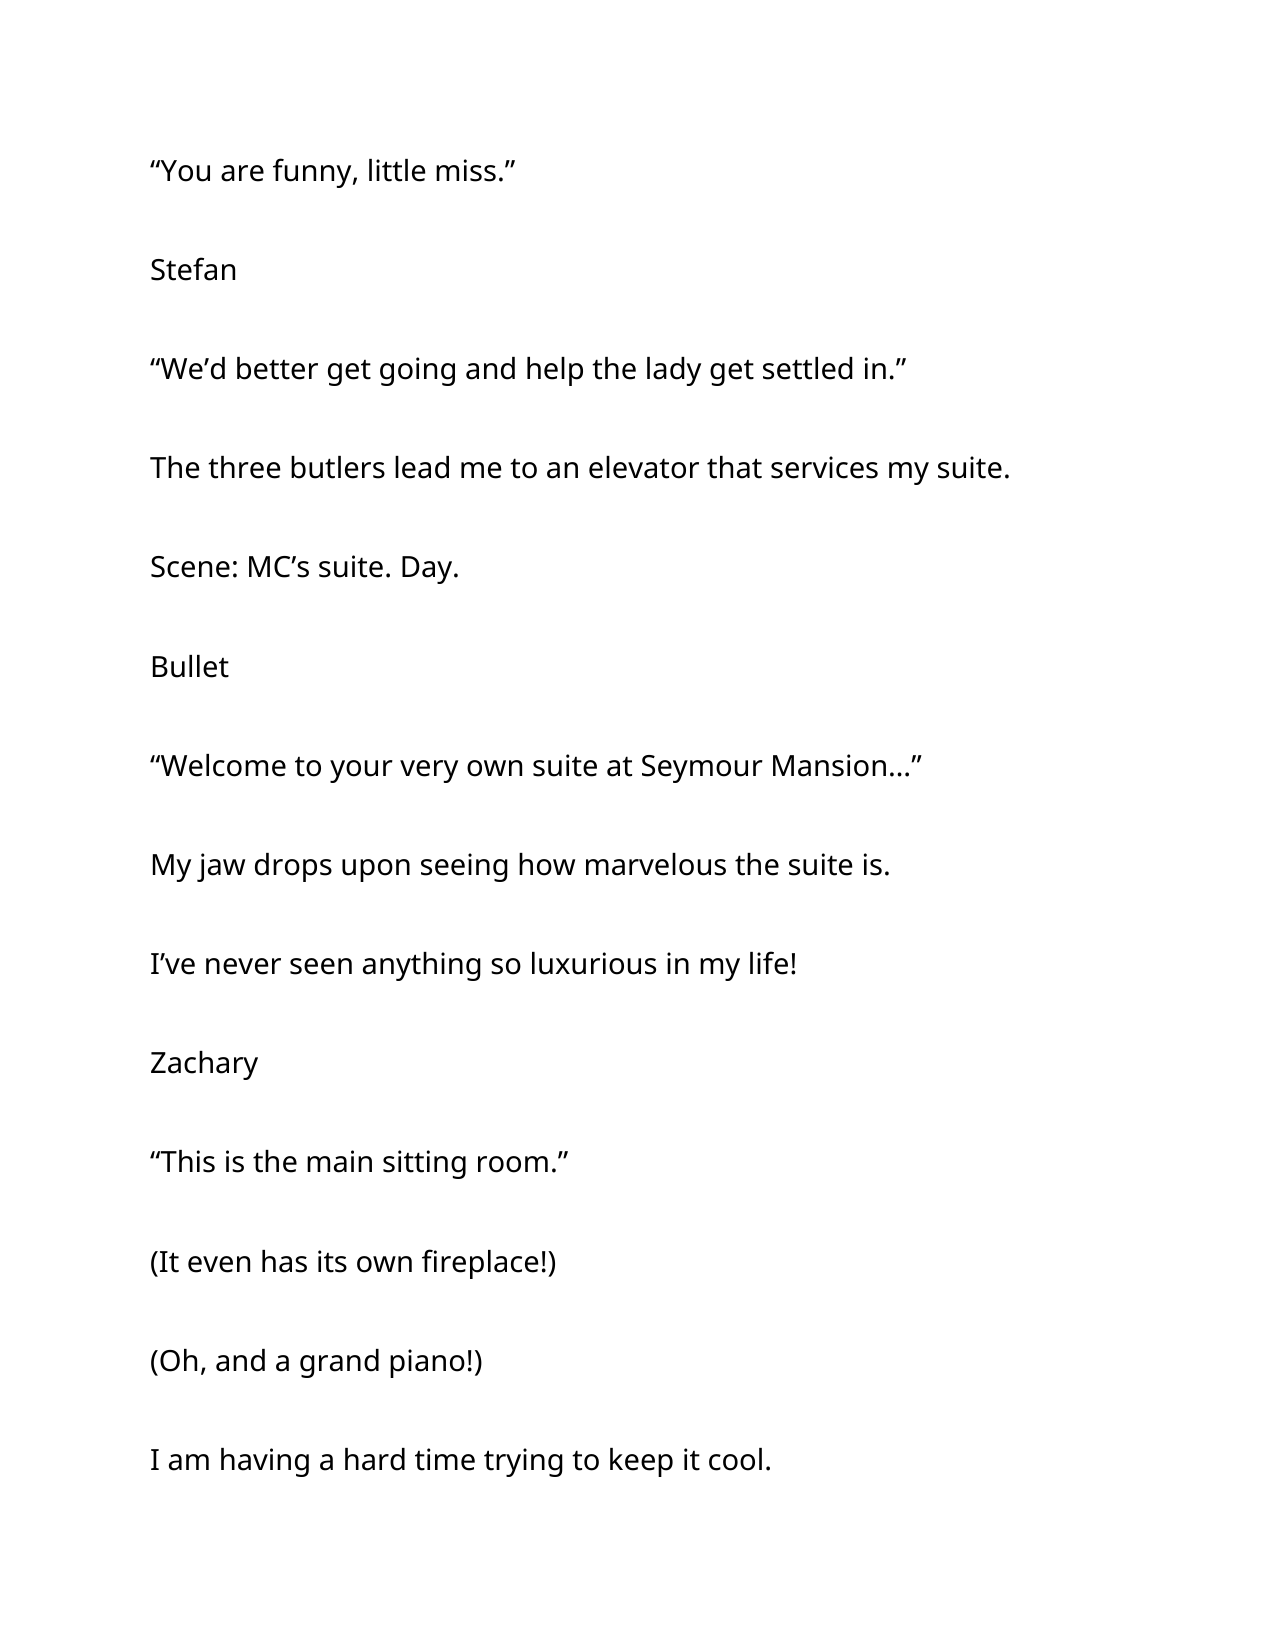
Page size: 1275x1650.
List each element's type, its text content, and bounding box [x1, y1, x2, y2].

text Bullet [150, 646, 1125, 686]
text The three butlers lead me to an elevator that services my suite. [150, 447, 1125, 487]
text Stefan [150, 249, 1125, 289]
text Scene: MC’s suite. Day. [150, 547, 1125, 586]
text (Oh, and a grand piano!) [150, 1340, 1125, 1380]
text “This is the main sitting room.” [150, 1142, 1125, 1181]
text I am having a hard time trying to keep it cool. [150, 1439, 1125, 1479]
text “We’d better get going and help the lady get settled in.” [150, 348, 1125, 388]
text I’ve never seen anything so luxurious in my life! [150, 943, 1125, 983]
text My jaw drops upon seeing how marvelous the suite is. [150, 844, 1125, 884]
text “You are funny, little miss.” [150, 150, 1125, 190]
text “Welcome to your very own suite at Seymour Mansion…” [150, 745, 1125, 785]
text (It even has its own fireplace!) [150, 1241, 1125, 1281]
text Zachary [150, 1042, 1125, 1082]
